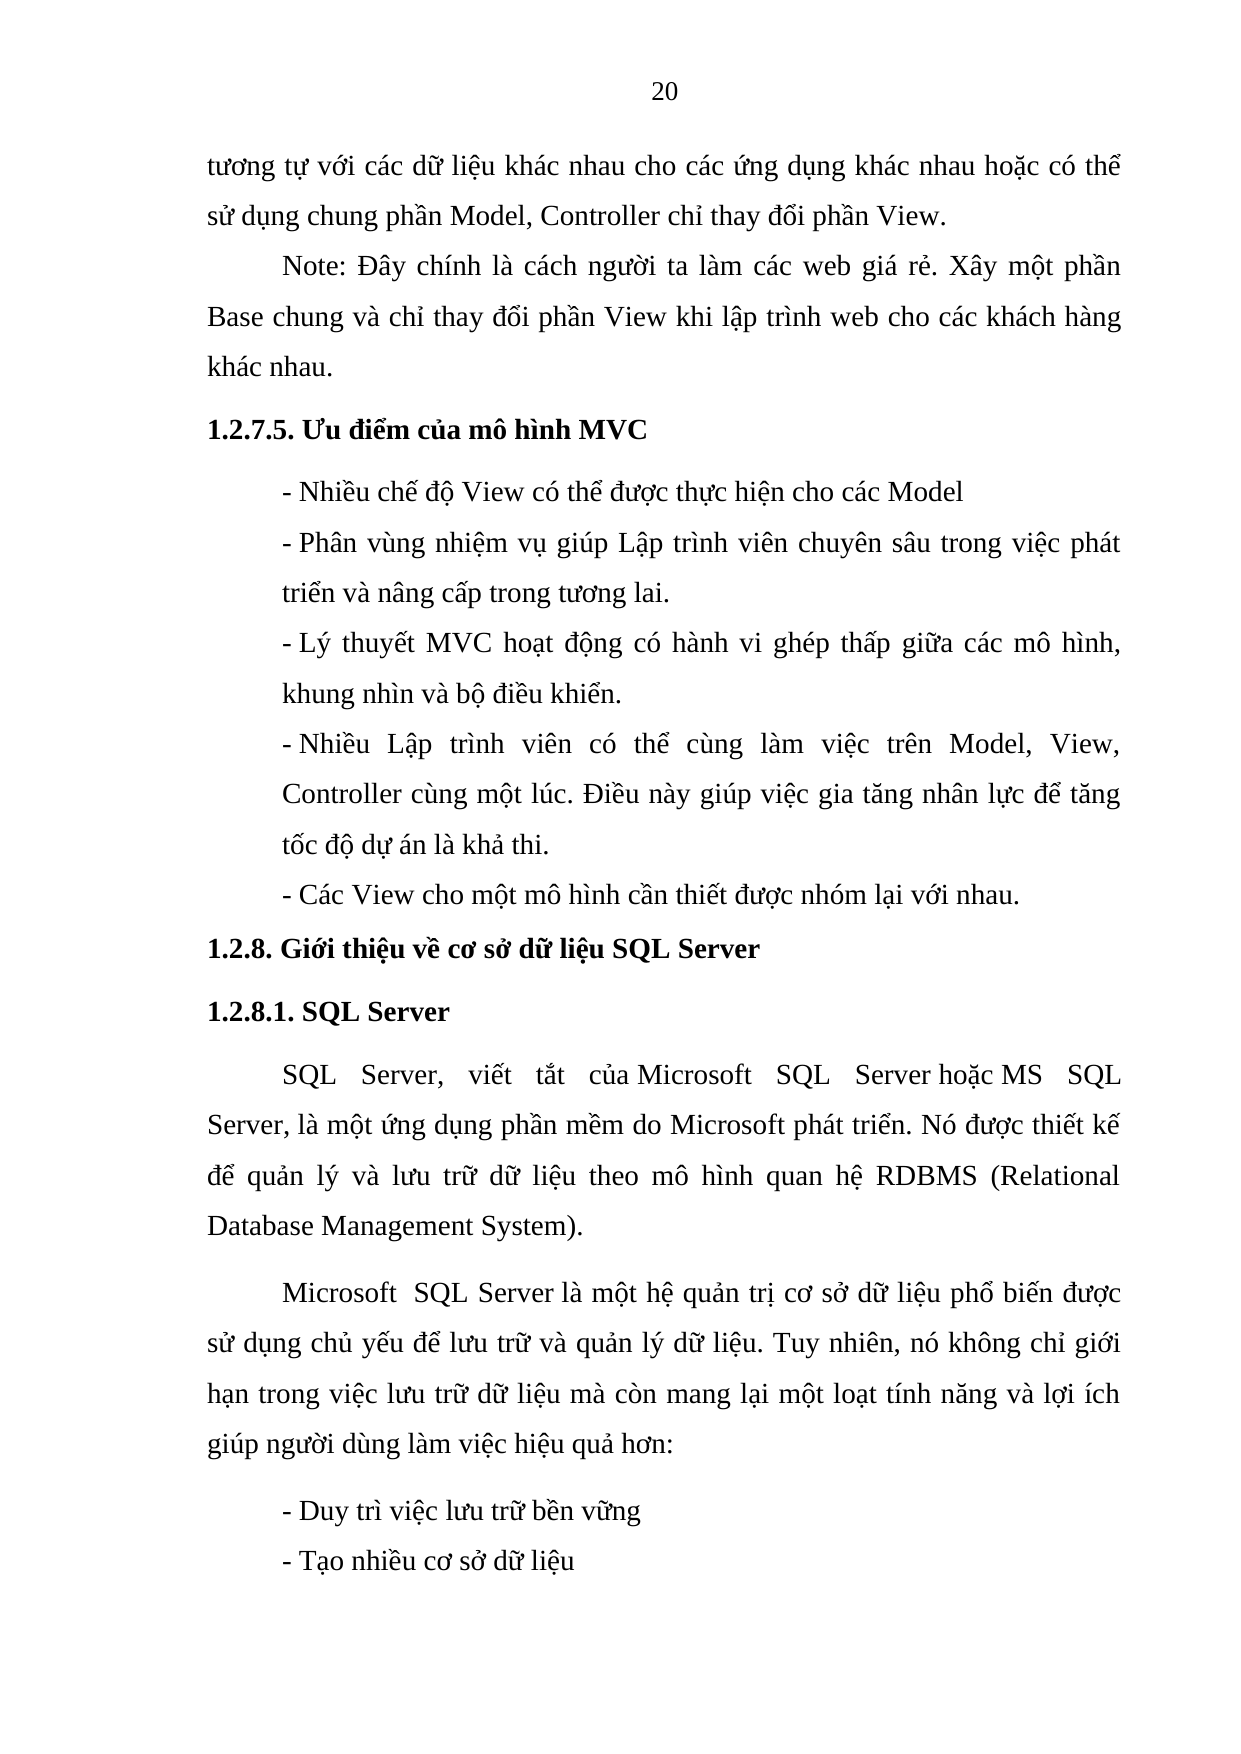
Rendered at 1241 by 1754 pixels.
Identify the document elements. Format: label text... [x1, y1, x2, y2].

list Nhiều Lập trình viên có thể cùng làm việc trên Model, View, Controller cùng một lúc. Điều này giúp việc gia tăng nhân lực để tăng tốc độ dự án là khả thi. [282, 726, 1122, 860]
text Microsoft SQL Server là một hệ quản trị cơ sở dữ liệu phổ biến được sử dụng chủ yếu để lưu trữ và quản lý dữ liệu. Tuy nhiên, nó không chỉ giới hạn trong việc lưu trữ dữ liệu mà còn mang lại một loạt tính năng và lợi ích giúp người dùng làm việc hiệu quả hơn: [207, 1275, 1122, 1459]
list Lý thuyết MVC hoạt động có hành vi ghép thấp giữa các mô hình, khung nhìn và bộ điều khiển. [282, 626, 1122, 709]
list Các View cho một mô hình cần thiết được nhóm lại với nhau. [282, 877, 1122, 911]
list Duy trì việc lưu trữ bền vững [282, 1493, 1122, 1527]
list Tạo nhiều cơ sở dữ liệu [282, 1543, 1122, 1577]
subtitle Ưu điểm của mô hình MVC [207, 412, 1122, 445]
subtitle SQL Server [207, 994, 1122, 1028]
list Phân vùng nhiệm vụ giúp Lập trình viên chuyên sâu trong việc phát triển và nâng cấp trong tương lai. [282, 525, 1122, 609]
text Note: Đây chính là cách người ta làm các web giá rẻ. Xây một phần Base chung và chỉ thay đổi phần View khi lập trình web cho các khách hàng khác nhau. [207, 248, 1122, 382]
text SQL Server, viết tắt của Microsoft SQL Server hoặc MS SQL Server, là một ứng dụng phần mềm do Microsoft phát triển. Nó được thiết kế để quản lý và lưu trữ dữ liệu theo mô hình quan hệ RDBMS (Relational Database Management System). [207, 1057, 1122, 1242]
list Nhiều chế độ View có thể được thực hiện cho các Model [282, 474, 1122, 508]
subtitle Giới thiệu về cơ sở dữ liệu SQL Server [207, 932, 1122, 965]
